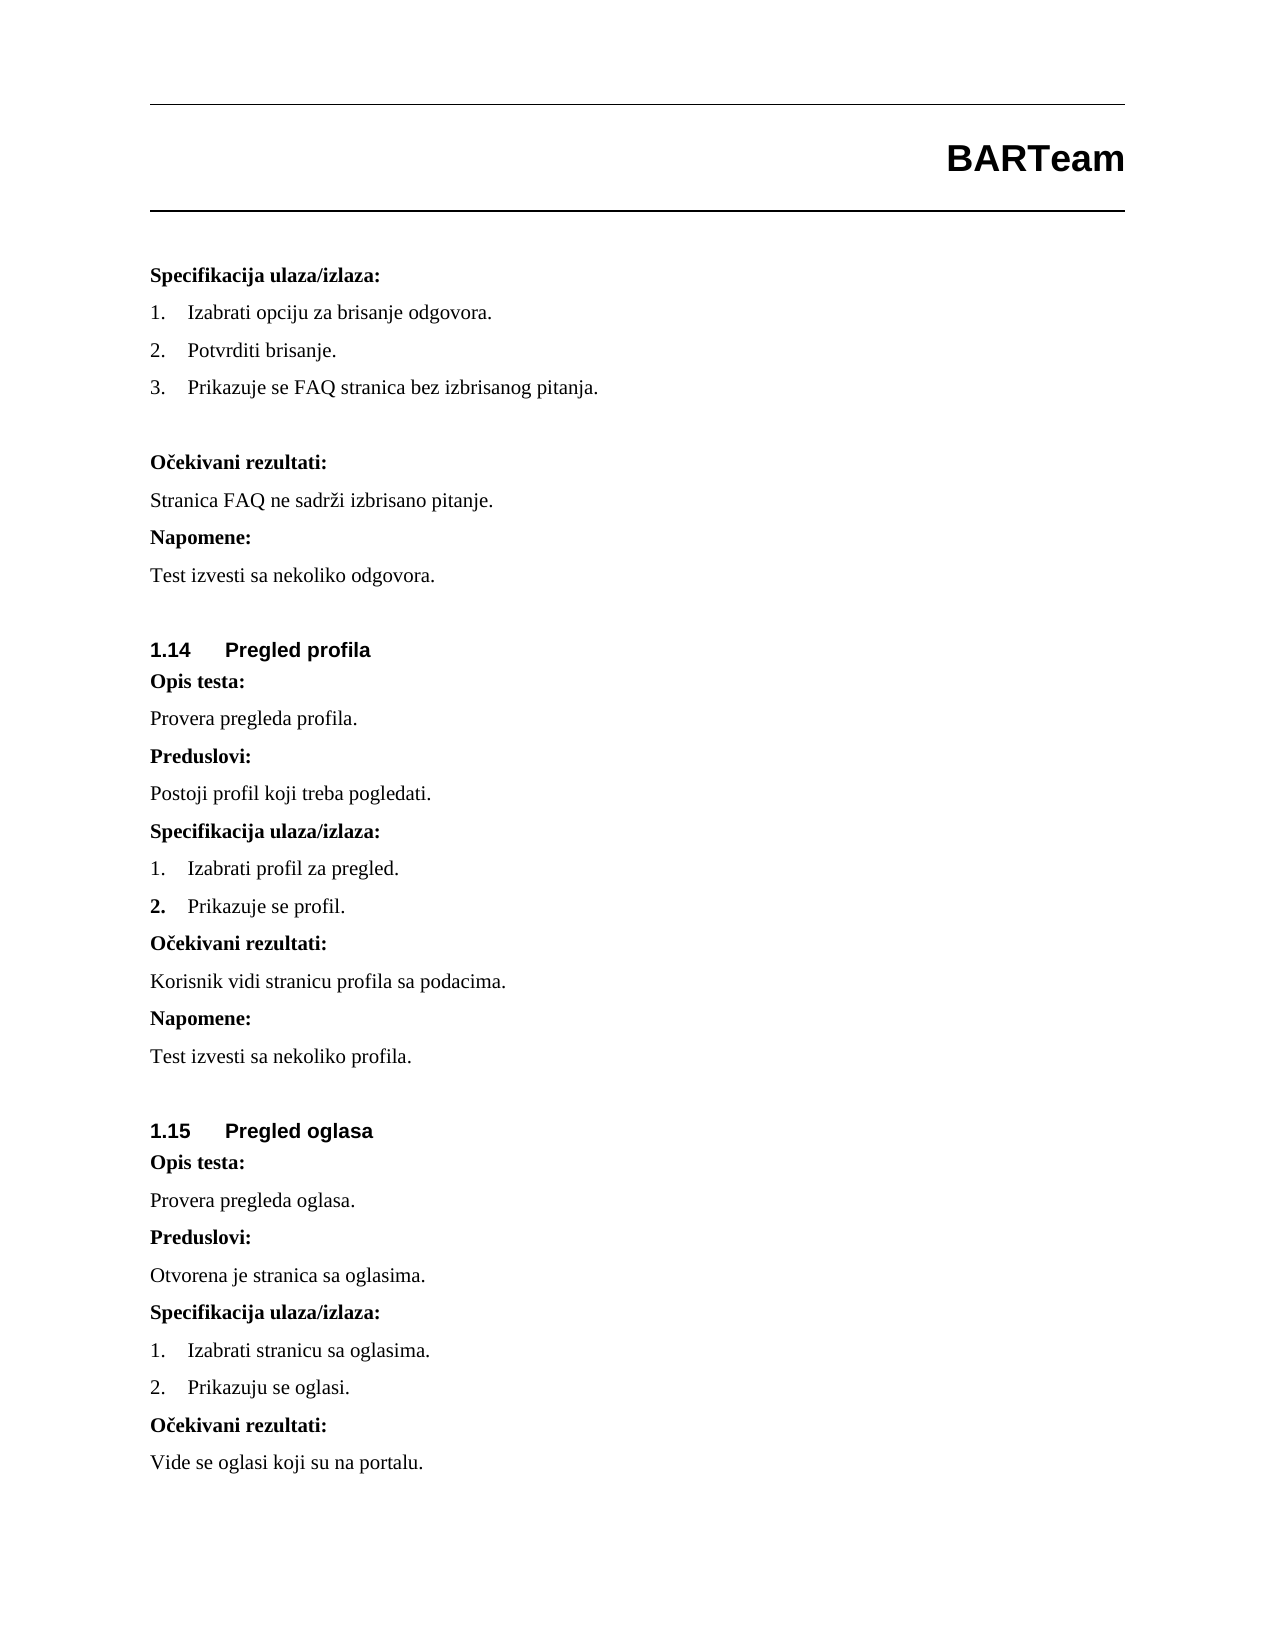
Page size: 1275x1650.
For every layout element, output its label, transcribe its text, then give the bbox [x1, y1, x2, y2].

text Opis testa: [150, 668, 1125, 693]
subtitle Pregled profila [150, 637, 1125, 662]
text Stranica FAQ ne sadrži izbrisano pitanje. [150, 487, 1125, 512]
list Prikazuje se FAQ stranica bez izbrisanog pitanja. [150, 374, 1125, 399]
list Izabrati stranicu sa oglasima. [150, 1337, 1125, 1362]
text Specifikacija ulaza/izlaza: [150, 1299, 1125, 1324]
text Opis testa: [150, 1149, 1125, 1174]
text Preduslovi: [150, 743, 1125, 768]
list Prikazuje se profil. [150, 893, 1125, 918]
text Očekivani rezultati: [150, 930, 1125, 955]
text Napomene: [150, 524, 1125, 549]
text Korisnik vidi stranicu profila sa podacima. [150, 968, 1125, 993]
text Specifikacija ulaza/izlaza: [150, 262, 1125, 287]
list Izabrati profil za pregled. [150, 855, 1125, 880]
list Izabrati opciju za brisanje odgovora. [150, 299, 1125, 324]
text Napomene: [150, 1005, 1125, 1030]
text Preduslovi: [150, 1224, 1125, 1249]
text Otvorena je stranica sa oglasima. [150, 1262, 1125, 1287]
list Potvrditi brisanje. [150, 337, 1125, 362]
text Očekivani rezultati: [150, 449, 1125, 474]
subtitle Pregled oglasa [150, 1118, 1125, 1143]
text Vide se oglasi koji su na portalu. [150, 1449, 1125, 1474]
text Očekivani rezultati: [150, 1412, 1125, 1437]
text Provera pregleda profila. [150, 705, 1125, 730]
text Test izvesti sa nekoliko profila. [150, 1043, 1125, 1068]
list Prikazuju se oglasi. [150, 1374, 1125, 1399]
text Provera pregleda oglasa. [150, 1187, 1125, 1212]
text Test izvesti sa nekoliko odgovora. [150, 562, 1125, 587]
text Postoji profil koji treba pogledati. [150, 780, 1125, 805]
text Specifikacija ulaza/izlaza: [150, 818, 1125, 843]
